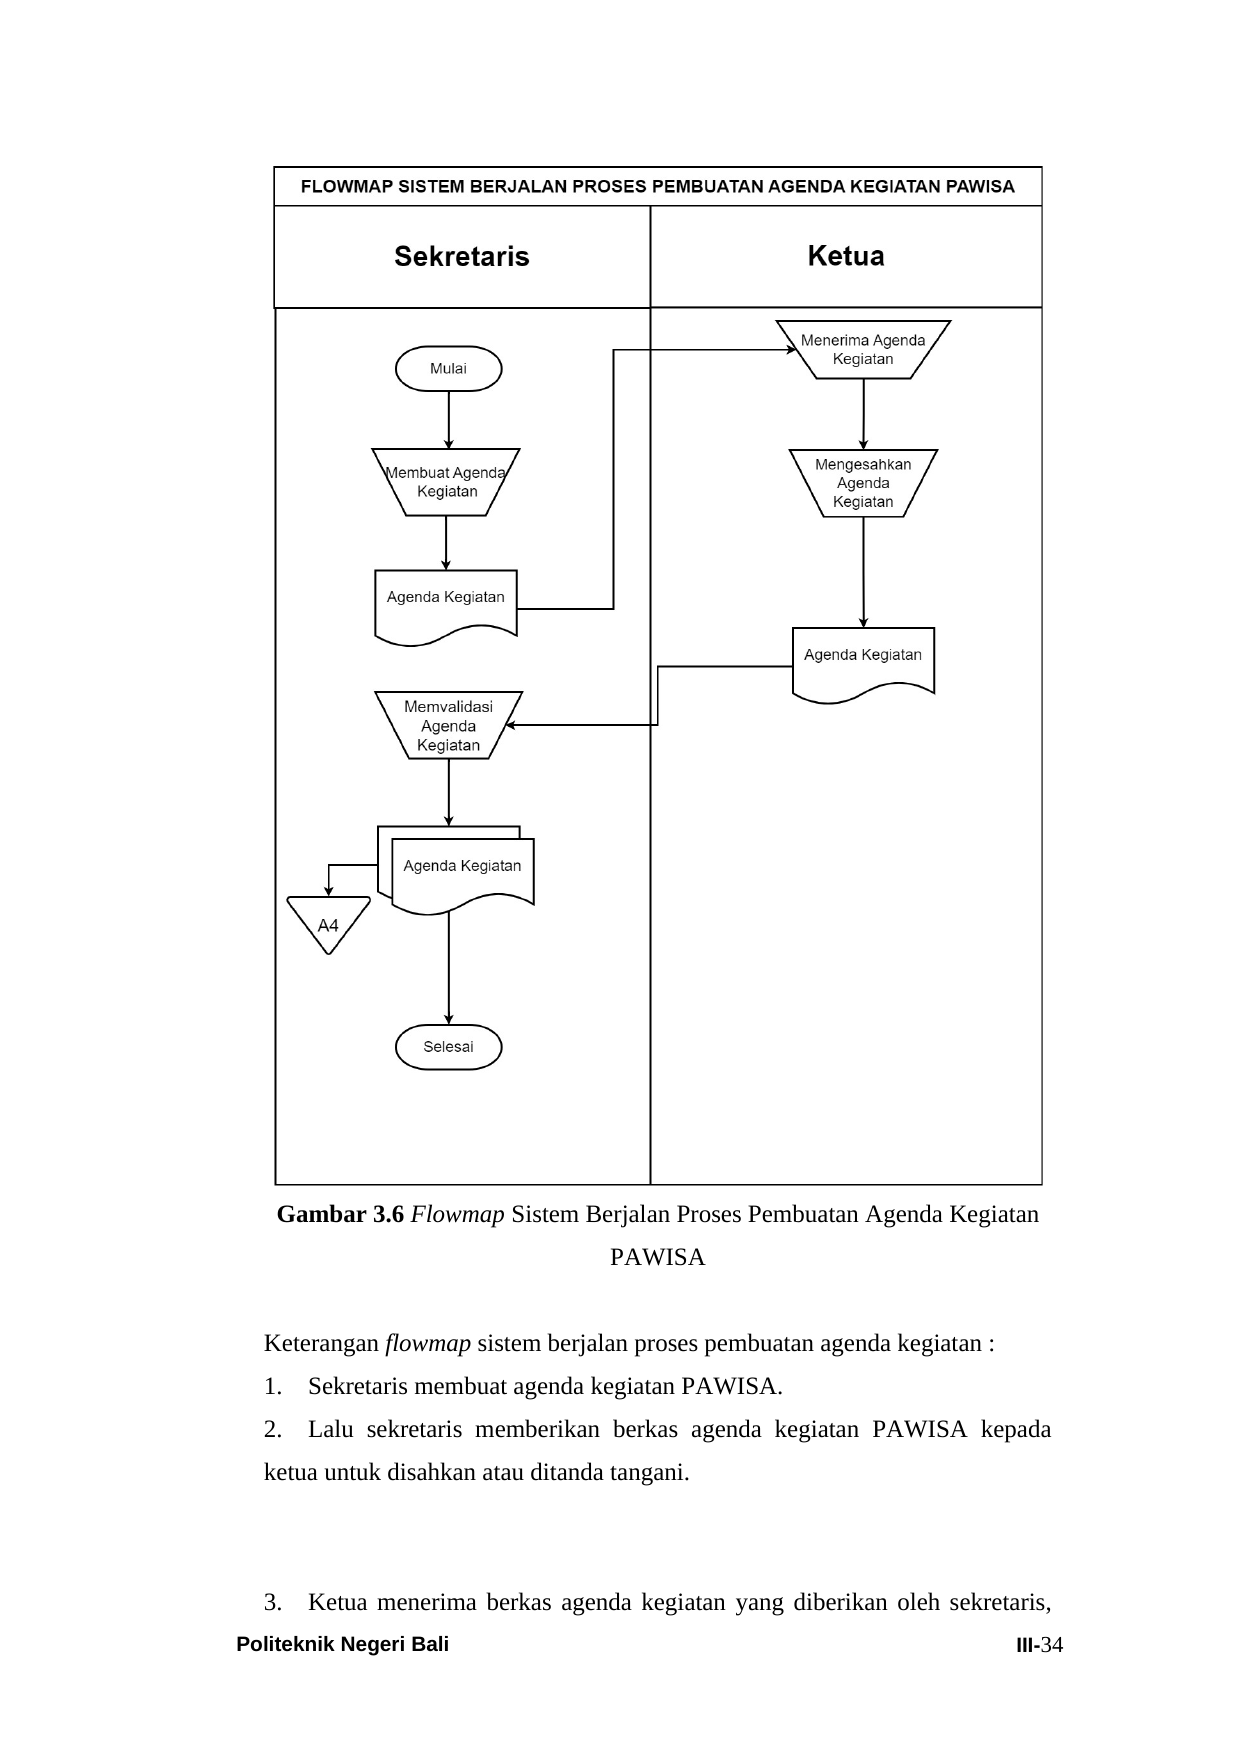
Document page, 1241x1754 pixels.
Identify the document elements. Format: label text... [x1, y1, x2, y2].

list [264, 1587, 1052, 1616]
list Keterangan flowmap sistem berjalan proses pembuatan agenda kegiatan : [264, 1328, 1052, 1357]
list Sekretaris membuat agenda kegiatan PAWISA. [264, 1371, 1052, 1400]
list Lalu sekretaris memberikan berkas agenda kegiatan PAWISA kepada ketua untuk disahkan atau ditanda tangani. [264, 1414, 1052, 1486]
list Gambar 3.6 Flowmap Sistem Berjalan Proses Pembuatan Agenda Kegiatan PAWISA [264, 1199, 1052, 1271]
picture [273, 166, 1043, 1186]
